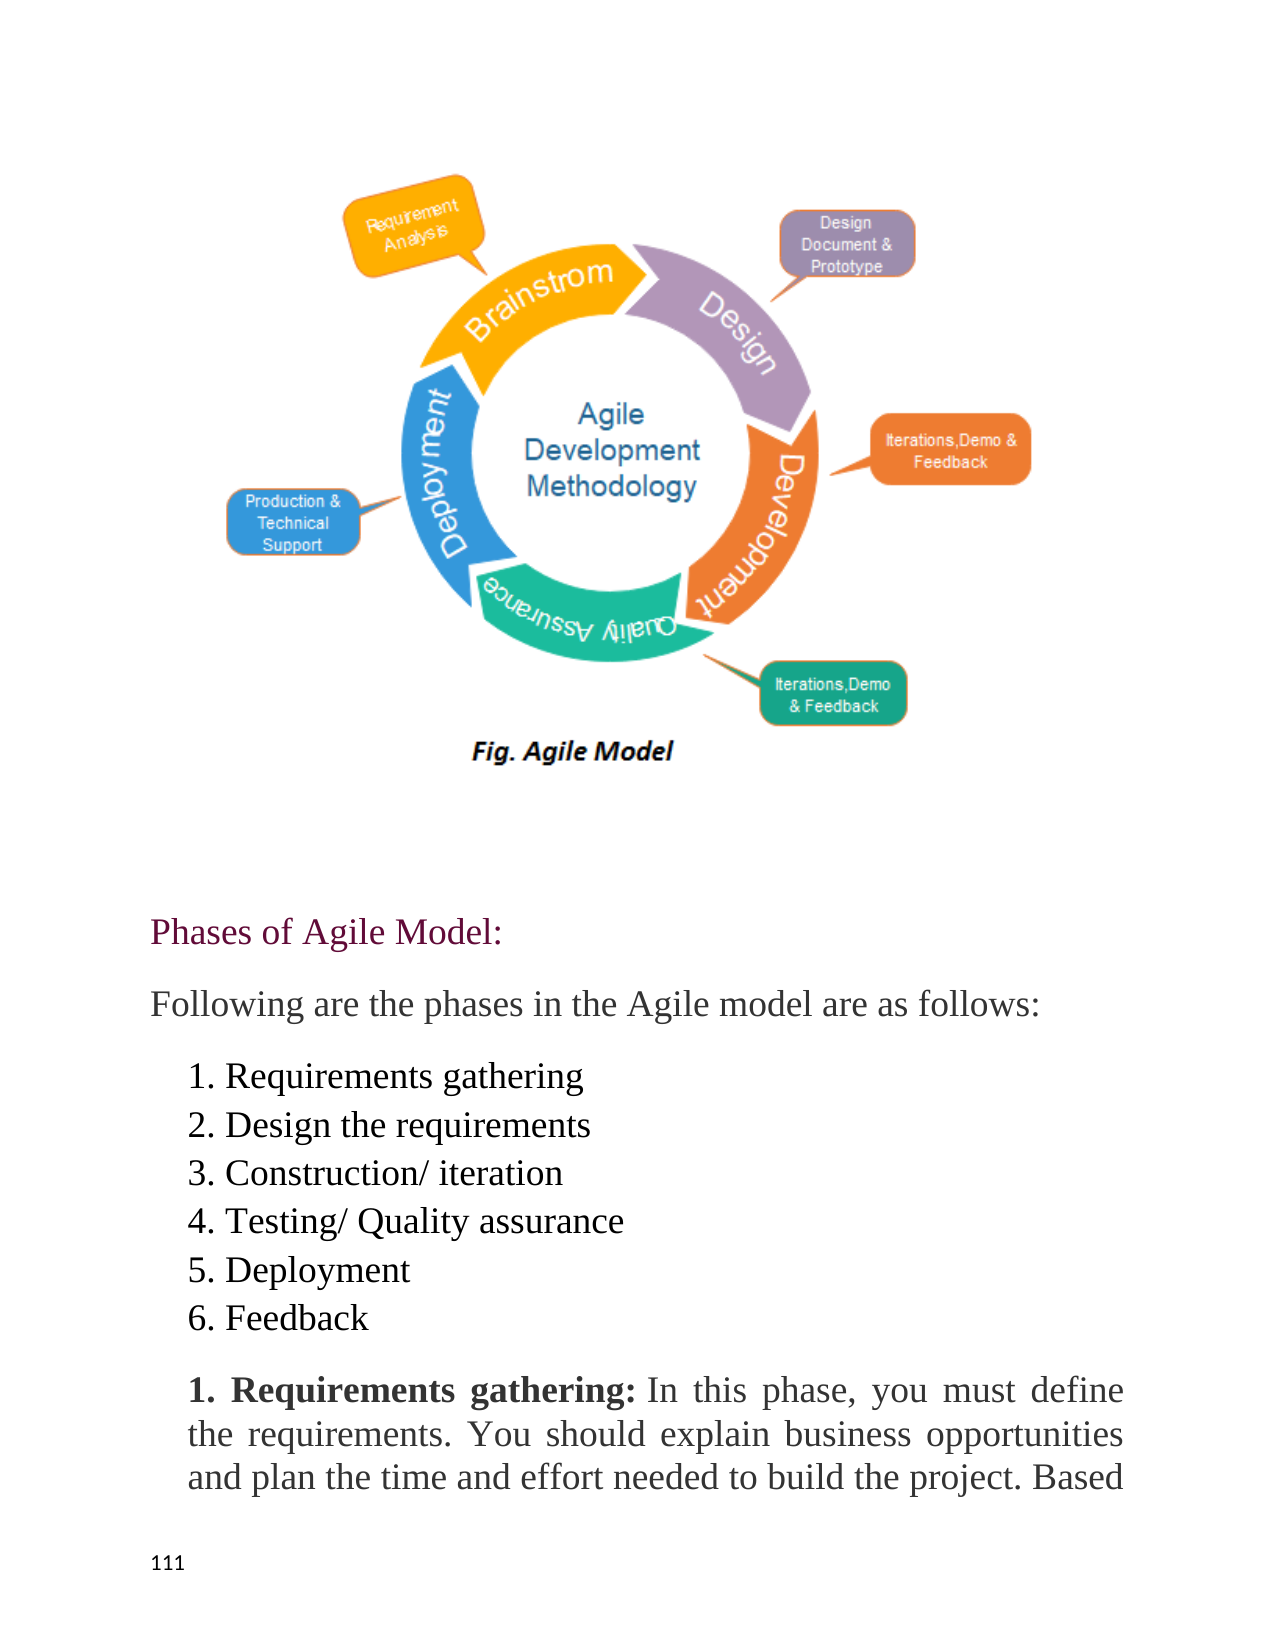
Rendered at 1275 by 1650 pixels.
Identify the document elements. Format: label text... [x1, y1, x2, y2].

list Deployment [187, 1247, 1125, 1290]
list Requirements gathering [187, 1054, 1125, 1097]
list Feedback [187, 1296, 1125, 1339]
list Design the requirements [187, 1102, 1125, 1145]
list Construction/ iteration [187, 1151, 1125, 1194]
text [187, 1368, 1125, 1497]
picture [150, 150, 1044, 814]
text Following are the phases in the Agile model are as follows: [150, 982, 1125, 1025]
subtitle Phases of Agile Model: [150, 909, 1125, 952]
list Testing/ Quality assurance [187, 1199, 1125, 1242]
